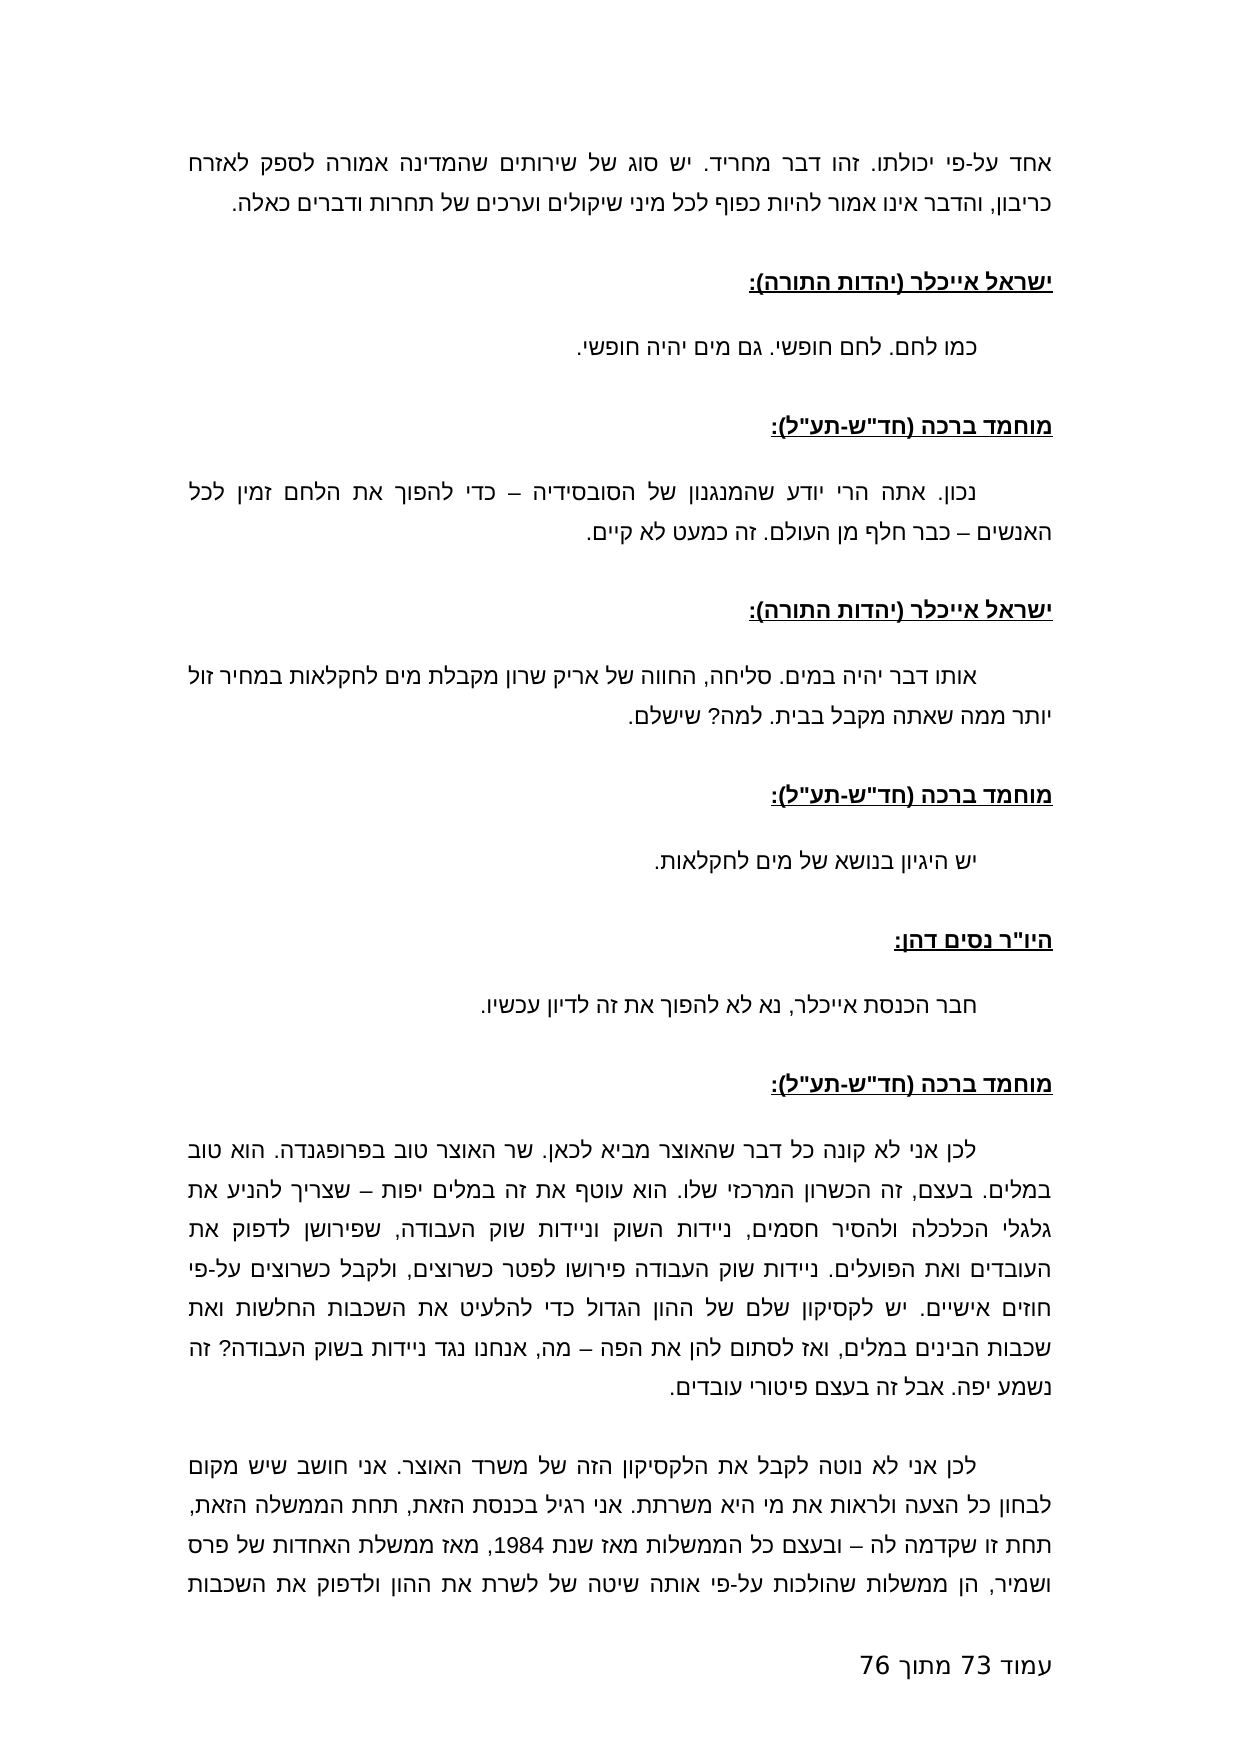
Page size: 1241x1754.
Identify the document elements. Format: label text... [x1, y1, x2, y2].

text נכון. אתה הרי יודע שהמנגנון של הסובסידיה – כדי להפוך את הלחם זמין לכל האנשים – כבר חלף מן העולם. זה כמעט לא קיים. [187, 479, 1053, 545]
text ישראל אייכלר (יהדות התורה): [187, 268, 1053, 295]
text מוחמד ברכה (חד"ש-תע"ל): [187, 413, 1053, 439]
text לכן אני לא קונה כל דבר שהאוצר מביא לכאן. שר האוצר טוב בפרופגנדה. הוא טוב במלים. בעצם, זה הכשרון המרכזי שלו. הוא עוטף את זה במלים יפות – שצריך להניע את גלגלי הכלכלה ולהסיר חסמים, ניידות השוק וניידות שוק העבודה, שפירושן לדפוק את העובדים ואת הפועלים. ניידות שוק העבודה פירושו לפטר כשרוצים, ולקבל כשרוצים על-פי חוזים אישיים. יש לקסיקון שלם של ההון הגדול כדי להלעיט את השכבות החלשות ואת שכבות הבינים במלים, ואז לסתום להן את הפה – מה, אנחנו נגד ניידות בשוק העבודה? זה נשמע יפה. אבל זה בעצם פיטורי עובדים. [187, 1137, 1053, 1400]
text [187, 1453, 1053, 1598]
text היו"ר נסים דהן: [187, 927, 1053, 953]
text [187, 150, 1053, 216]
text מוחמד ברכה (חד"ש-תע"ל): [187, 1071, 1053, 1098]
text כמו לחם. לחם חופשי. גם מים יהיה חופשי. [187, 334, 1053, 361]
text ישראל אייכלר (יהדות התורה): [187, 597, 1053, 624]
text מוחמד ברכה (חד"ש-תע"ל): [187, 782, 1053, 808]
text אותו דבר יהיה במים. סליחה, החווה של אריק שרון מקבלת מים לחקלאות במחיר זול יותר ממה שאתה מקבל בבית. למה? שישלם. [187, 663, 1053, 729]
text חבר הכנסת אייכלר, נא לא להפוך את זה לדיון עכשיו. [187, 992, 1053, 1019]
text יש היגיון בנושא של מים לחקלאות. [187, 848, 1053, 874]
